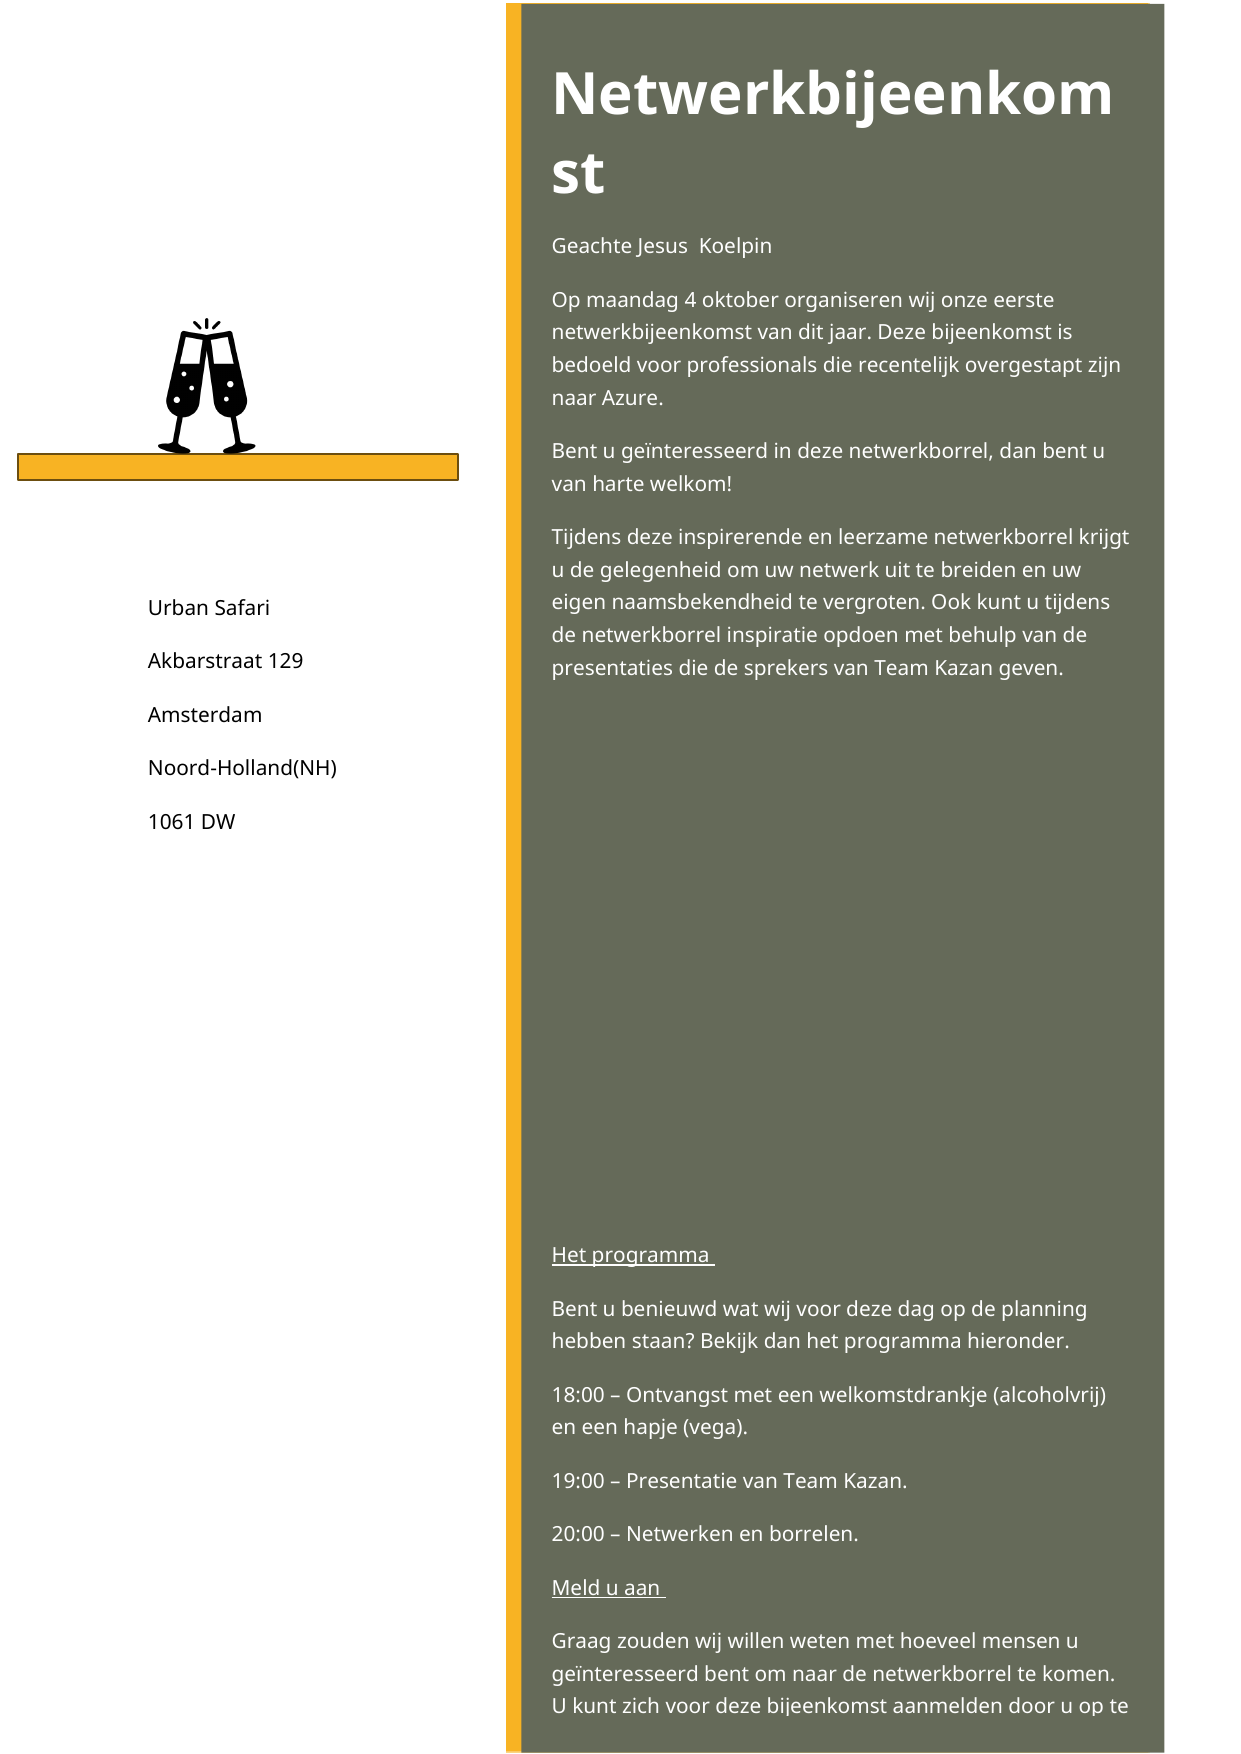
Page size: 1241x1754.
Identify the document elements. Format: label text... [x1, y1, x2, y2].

text Urban Safari [148, 593, 506, 622]
text Amsterdam [148, 700, 506, 728]
text Noord-Holland(NH) [148, 753, 506, 782]
text 1061 DW [148, 807, 506, 835]
picture [153, 311, 260, 458]
text Akbarstraat 129 [148, 647, 506, 675]
